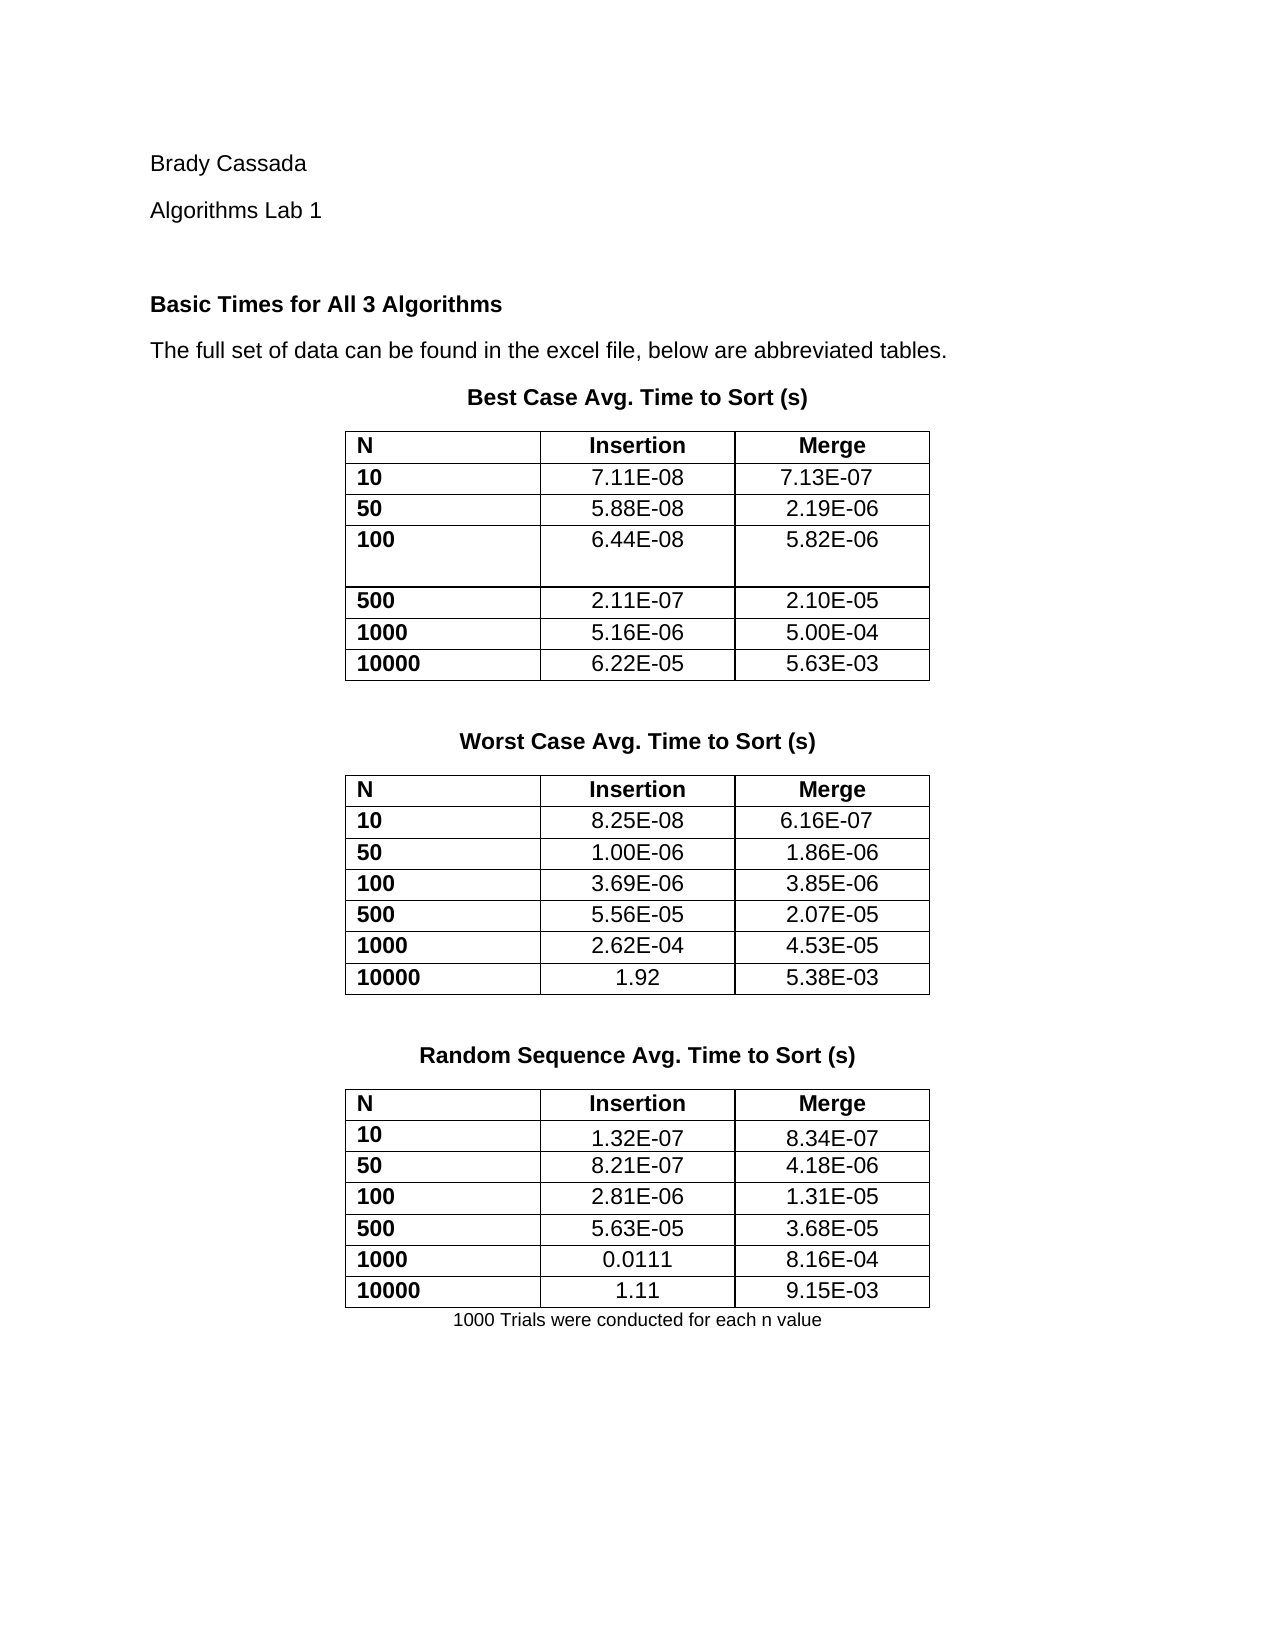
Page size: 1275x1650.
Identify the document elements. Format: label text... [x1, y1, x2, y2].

table_cell 5.63E-03 [736, 650, 929, 680]
table_cell 50 [346, 495, 540, 525]
table_cell 1.86E-06 [736, 839, 929, 869]
table_cell 5.82E-06 [736, 526, 929, 586]
table_cell 10 [346, 807, 540, 837]
table_header Merge [736, 776, 929, 806]
table_cell 8.16E-04 [736, 1246, 929, 1276]
table_header N [346, 432, 540, 462]
table_cell 3.69E-06 [541, 870, 734, 900]
table_header N [346, 1090, 540, 1120]
text Best Case Avg. Time to Sort (s) [150, 384, 1125, 411]
table_header N [346, 776, 540, 806]
table_cell 50 [346, 839, 540, 869]
text Random Sequence Avg. Time to Sort (s) [150, 1042, 1125, 1068]
table_cell 1000 [346, 619, 540, 649]
table_cell 10 [346, 1121, 540, 1151]
table_cell 2.11E-07 [541, 588, 734, 618]
table_cell 8.21E-07 [541, 1152, 734, 1182]
table_cell 5.16E-06 [541, 619, 734, 649]
table_cell 6.16E-07 [736, 807, 929, 837]
table_cell 1.32E-07 [541, 1121, 734, 1151]
table_cell 2.10E-05 [736, 588, 929, 618]
table_cell 1000 [346, 1246, 540, 1276]
text Brady Cassada [150, 150, 1125, 176]
table_cell 3.68E-05 [736, 1215, 929, 1245]
table_cell 10 [346, 464, 540, 494]
table_cell 100 [346, 870, 540, 900]
table_header Insertion [541, 432, 734, 462]
table_cell 1.92 [541, 964, 734, 994]
text Algorithms Lab 1 [150, 197, 1125, 223]
table_cell 5.38E-03 [736, 964, 929, 994]
table_cell 4.53E-05 [736, 932, 929, 962]
table_cell 1.11 [541, 1277, 734, 1307]
table_header Merge [736, 432, 929, 462]
table_cell 10000 [346, 964, 540, 994]
text Worst Case Avg. Time to Sort (s) [150, 728, 1125, 754]
table_header Insertion [541, 776, 734, 806]
table_cell 1000 [346, 932, 540, 962]
table_cell 10000 [346, 1277, 540, 1307]
text Basic Times for All 3 Algorithms [150, 291, 1125, 317]
table_cell 4.18E-06 [736, 1152, 929, 1182]
table_cell 6.44E-08 [541, 526, 734, 586]
table_cell 100 [346, 1183, 540, 1213]
table_cell 50 [346, 1152, 540, 1182]
table_cell 5.63E-05 [541, 1215, 734, 1245]
table_header Merge [736, 1090, 929, 1120]
table_cell 3.85E-06 [736, 870, 929, 900]
table_cell 10000 [346, 650, 540, 680]
table_cell 500 [346, 901, 540, 931]
table_cell 5.56E-05 [541, 901, 734, 931]
table_cell 2.07E-05 [736, 901, 929, 931]
table_cell 6.22E-05 [541, 650, 734, 680]
table_cell 8.25E-08 [541, 807, 734, 837]
table_cell 2.81E-06 [541, 1183, 734, 1213]
table_cell 7.13E-07 [736, 464, 929, 494]
table_cell 500 [346, 588, 540, 618]
table_cell 7.11E-08 [541, 464, 734, 494]
table_cell 5.00E-04 [736, 619, 929, 649]
text The full set of data can be found in the excel file, below are abbreviated tables. [150, 337, 1125, 364]
table_cell 1.00E-06 [541, 839, 734, 869]
table_cell 8.34E-07 [736, 1121, 929, 1151]
table_cell 2.19E-06 [736, 495, 929, 525]
table_cell 100 [346, 526, 540, 586]
table_header Insertion [541, 1090, 734, 1120]
table_cell 5.88E-08 [541, 495, 734, 525]
table_cell 1.31E-05 [736, 1183, 929, 1213]
table_cell 500 [346, 1215, 540, 1245]
table_cell 9.15E-03 [736, 1277, 929, 1307]
table_cell 2.62E-04 [541, 932, 734, 962]
text 1000 Trials were conducted for each n value [150, 1308, 1125, 1330]
table_cell 0.0111 [541, 1246, 734, 1276]
